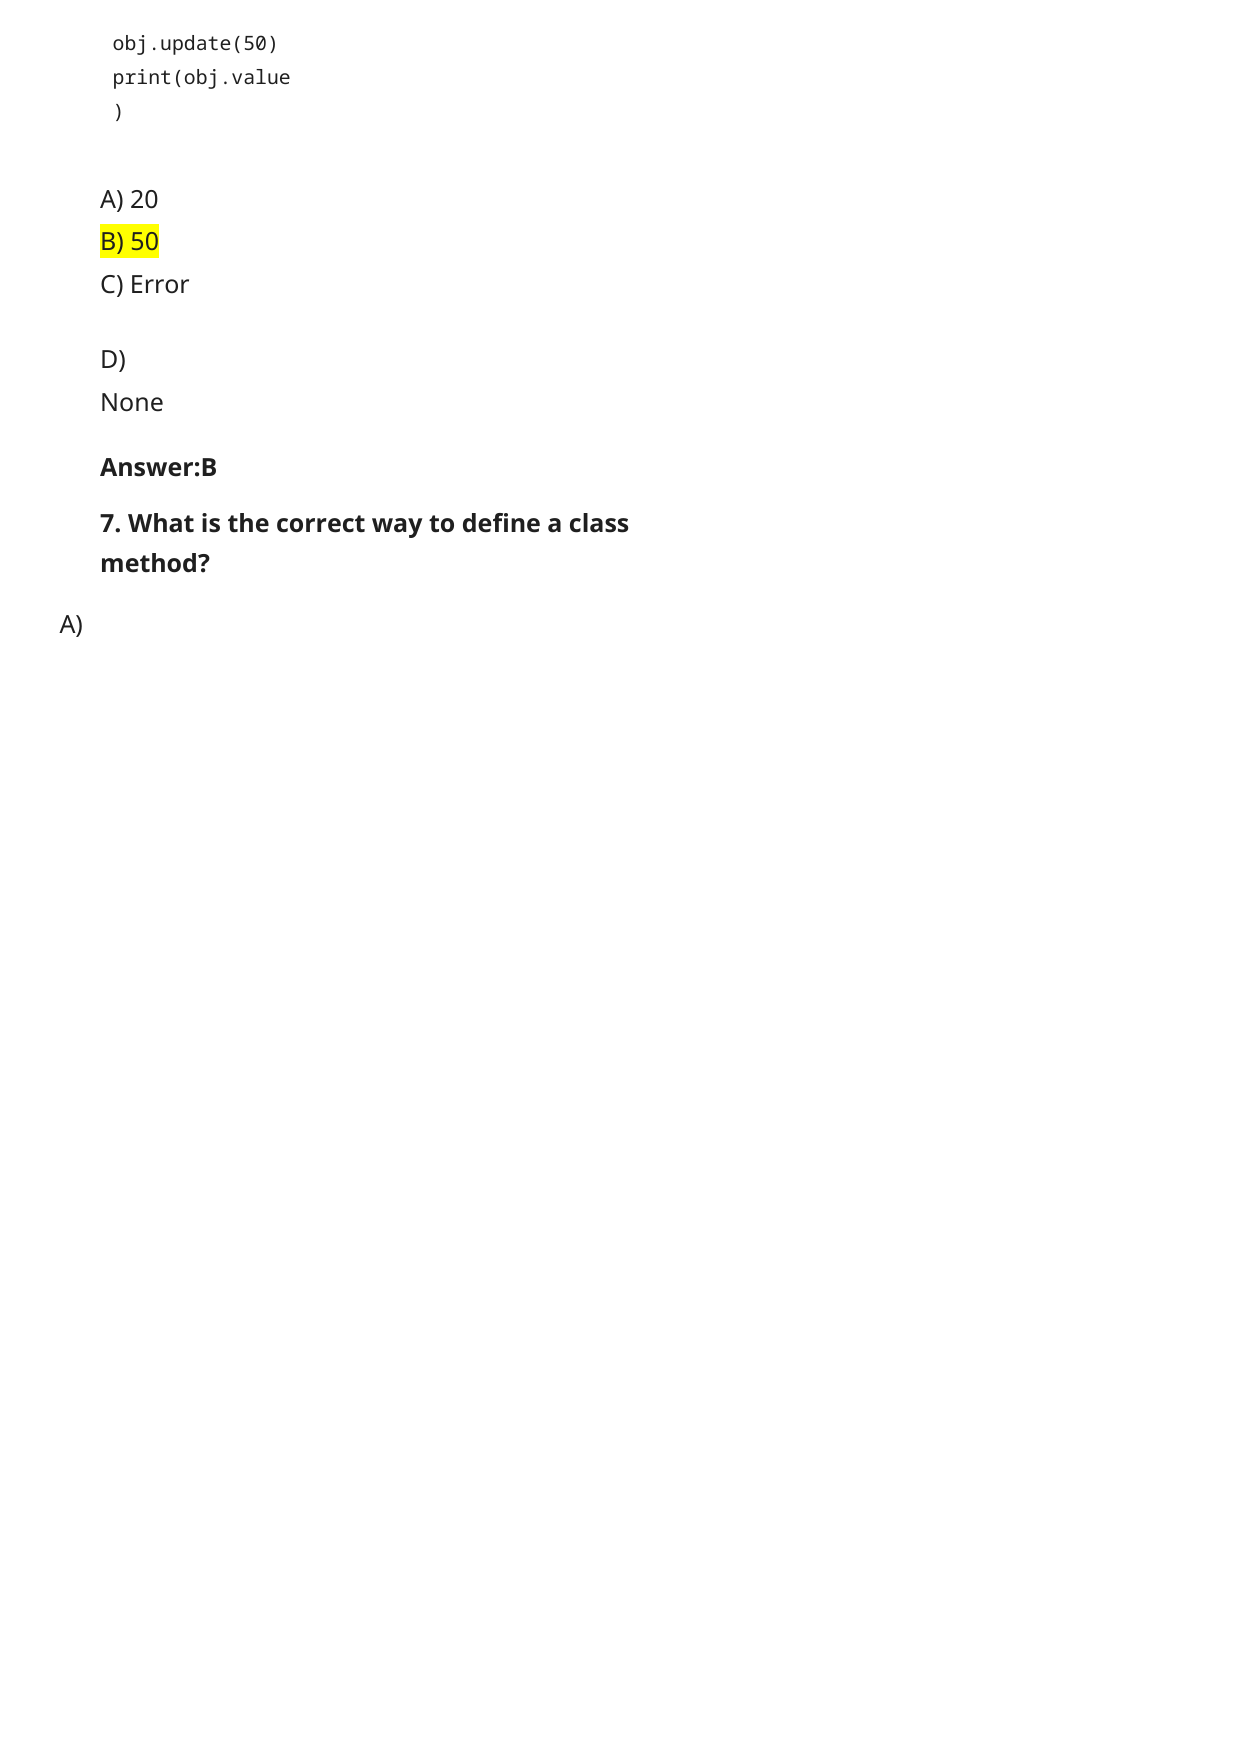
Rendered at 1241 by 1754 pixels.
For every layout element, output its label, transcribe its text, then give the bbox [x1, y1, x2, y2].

text 7. What is the correct way to define a class method? [100, 505, 691, 579]
text A) 20 B) 50 C) Error D) None [100, 181, 196, 418]
text obj.update(50) print(obj.value) [112, 29, 301, 124]
text A) [59, 606, 691, 641]
text Answer:B [100, 450, 1186, 484]
